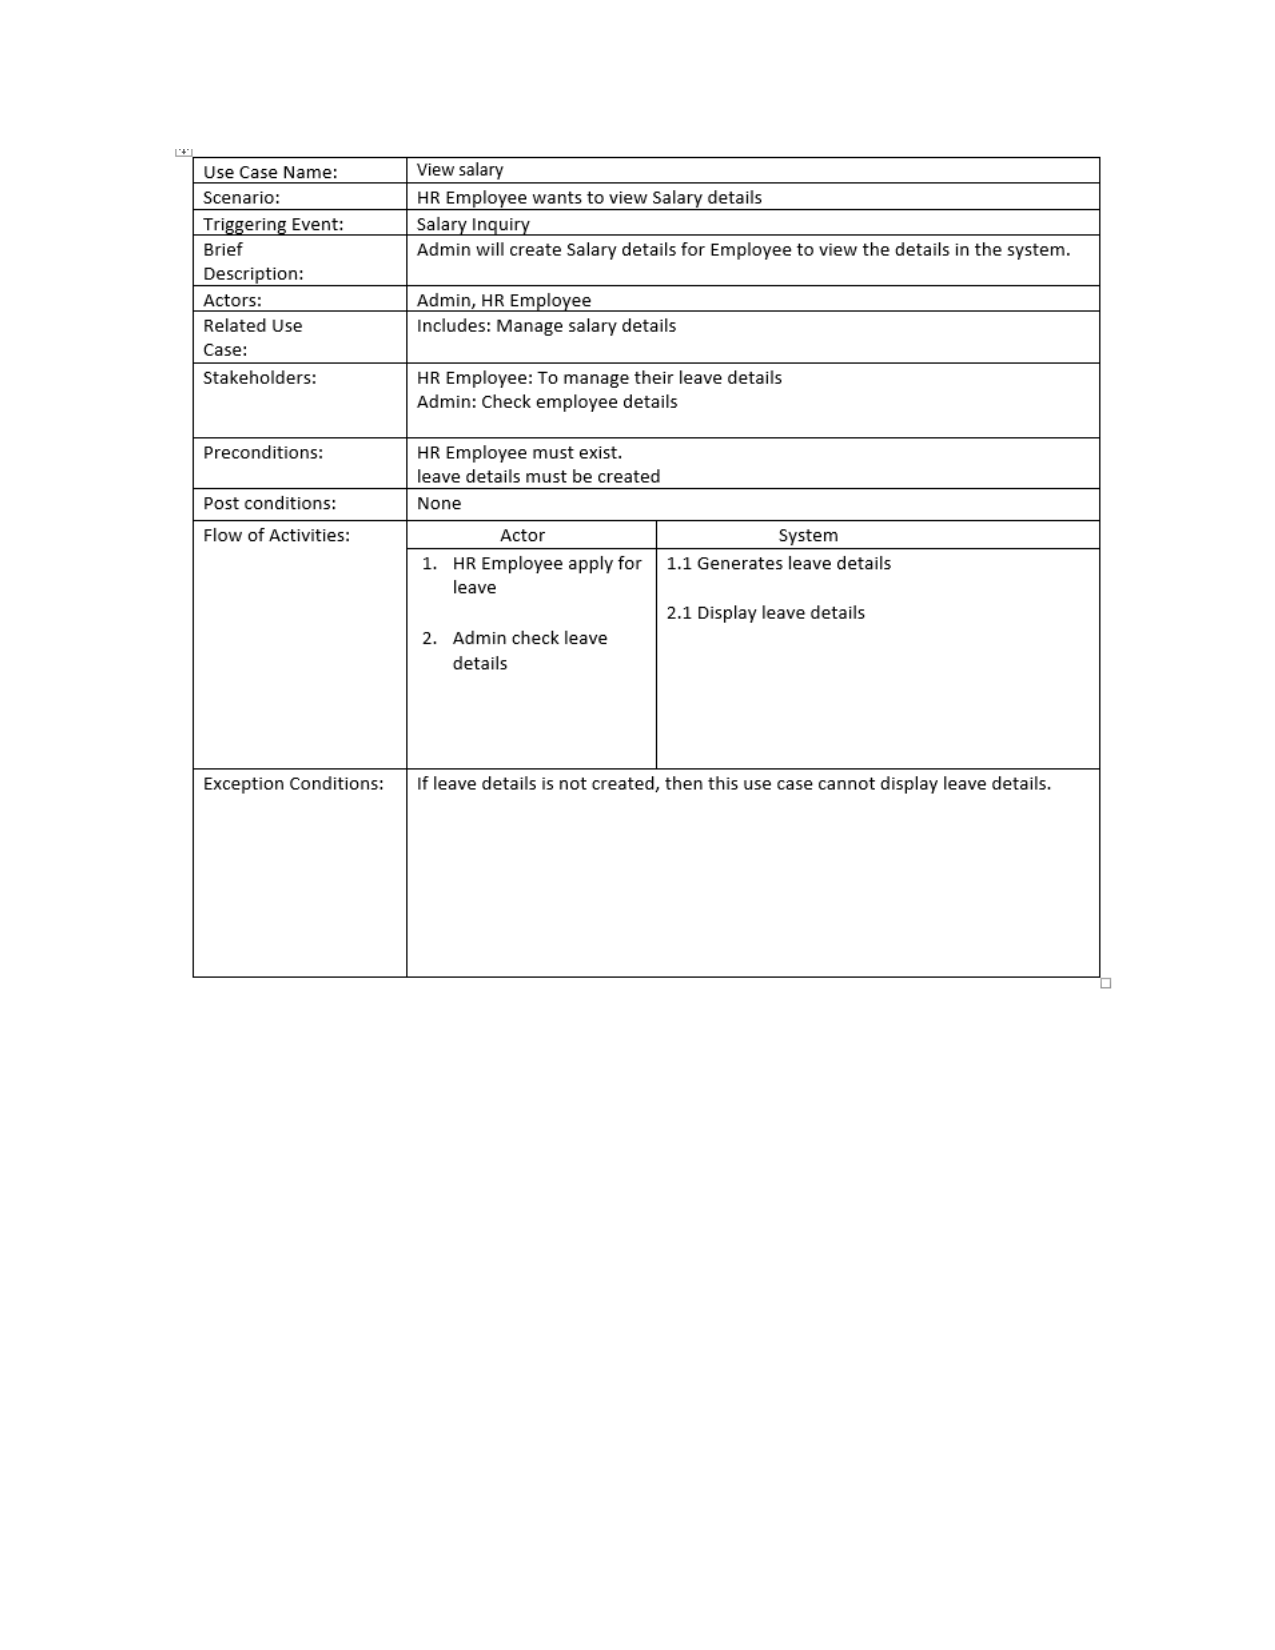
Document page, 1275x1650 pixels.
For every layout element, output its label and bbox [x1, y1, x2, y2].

picture [150, 149, 1126, 1018]
